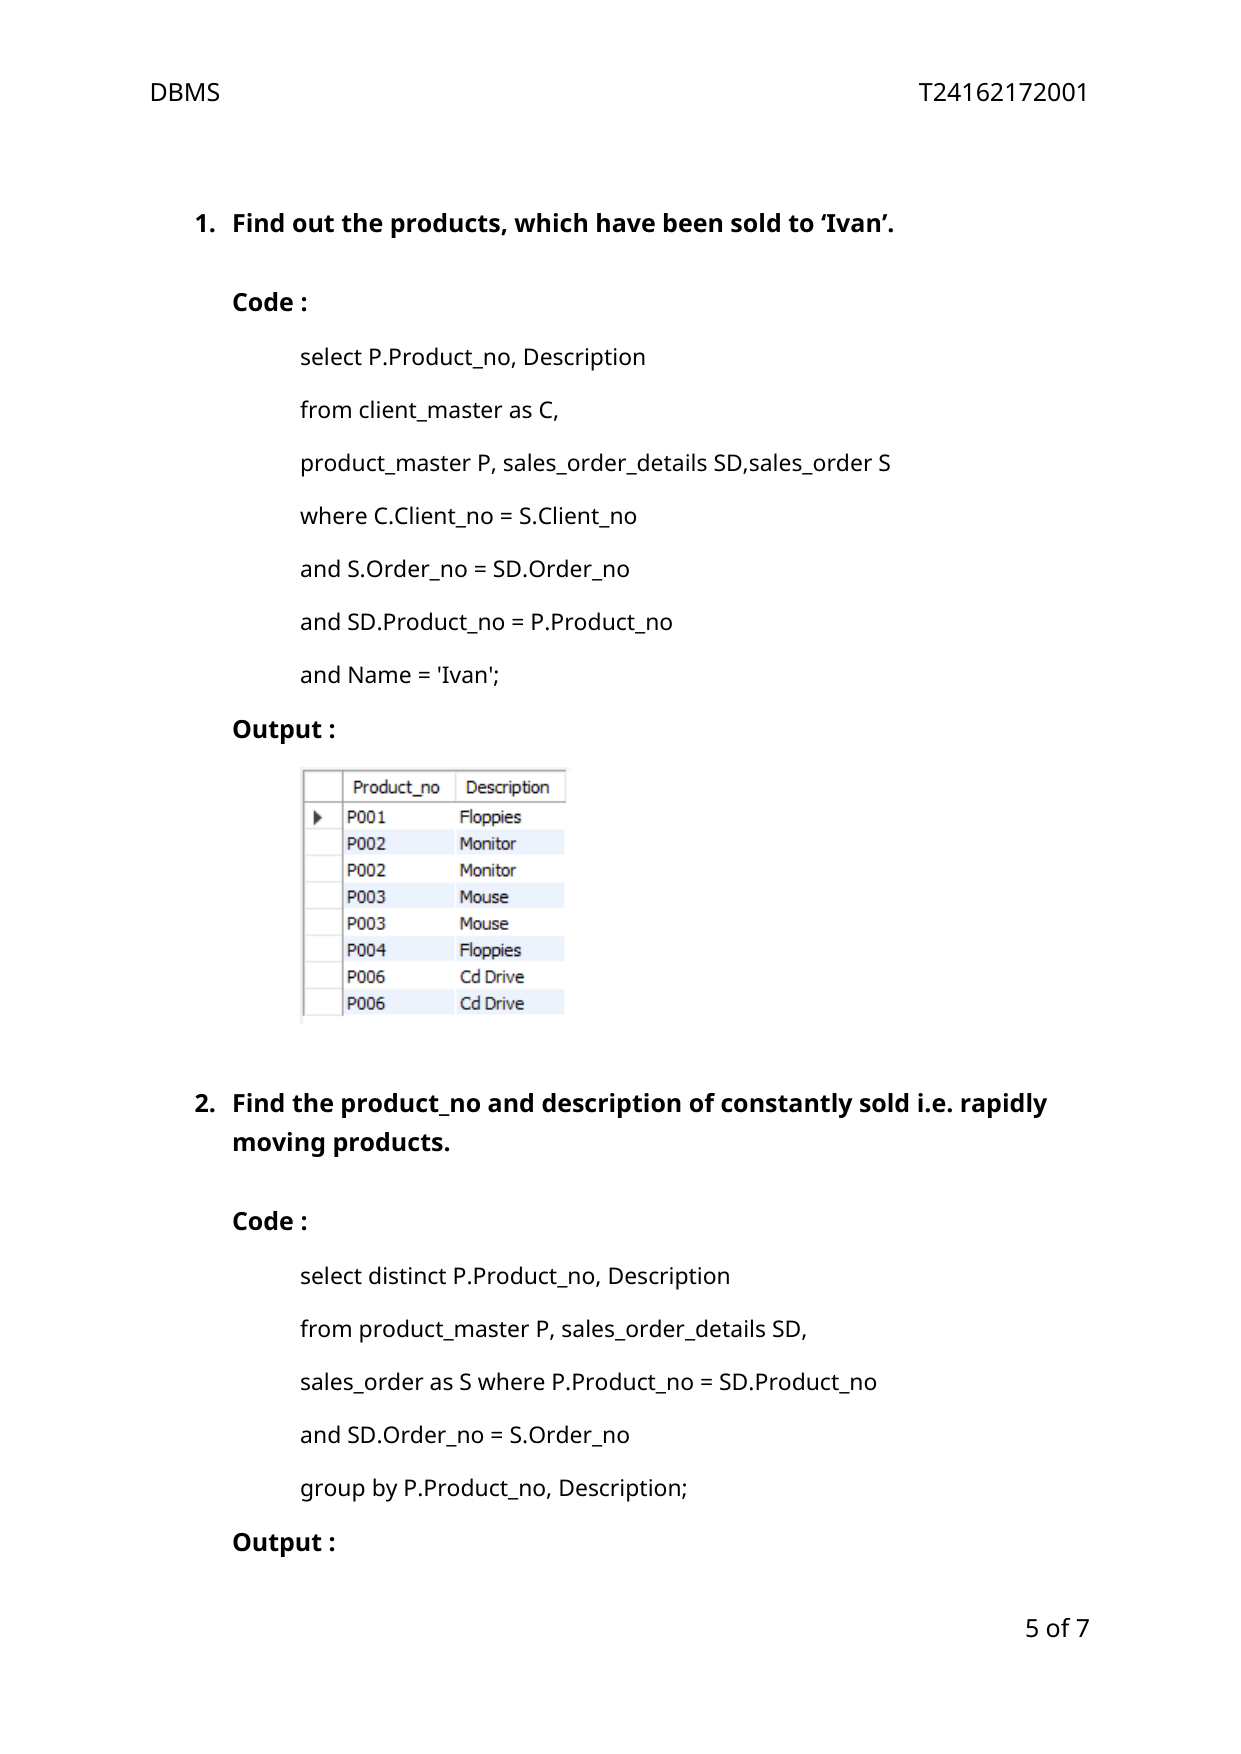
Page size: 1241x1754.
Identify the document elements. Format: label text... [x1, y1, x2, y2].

text where C.Client_no = S.Client_no [150, 500, 1090, 531]
text and SD.Product_no = P.Product_no [150, 606, 1090, 637]
list Find the product_no and description of constantly sold i.e. rapidly moving products. [194, 1085, 1090, 1159]
text from product_master P, sales_order_details SD, [150, 1313, 1090, 1344]
text product_master P, sales_order_details SD,sales_order S [150, 447, 1090, 478]
list Output : [232, 1524, 1090, 1558]
text select P.Product_no, Description [150, 341, 1090, 372]
list Code : [232, 285, 1090, 319]
text and S.Order_no = SD.Order_no [150, 553, 1090, 584]
list Output : [232, 712, 1090, 746]
text and Name = 'Ivan'; [150, 659, 1090, 690]
text from client_master as C, [150, 394, 1090, 425]
picture [300, 767, 571, 1024]
list Code : [232, 1204, 1090, 1238]
text sales_order as S where P.Product_no = SD.Product_no [150, 1366, 1090, 1397]
text select distinct P.Product_no, Description [150, 1260, 1090, 1291]
text group by P.Product_no, Description; [150, 1471, 1090, 1503]
list Find out the products, which have been sold to ‘Ivan’. [194, 206, 1090, 240]
text and SD.Order_no = S.Order_no [150, 1418, 1090, 1450]
